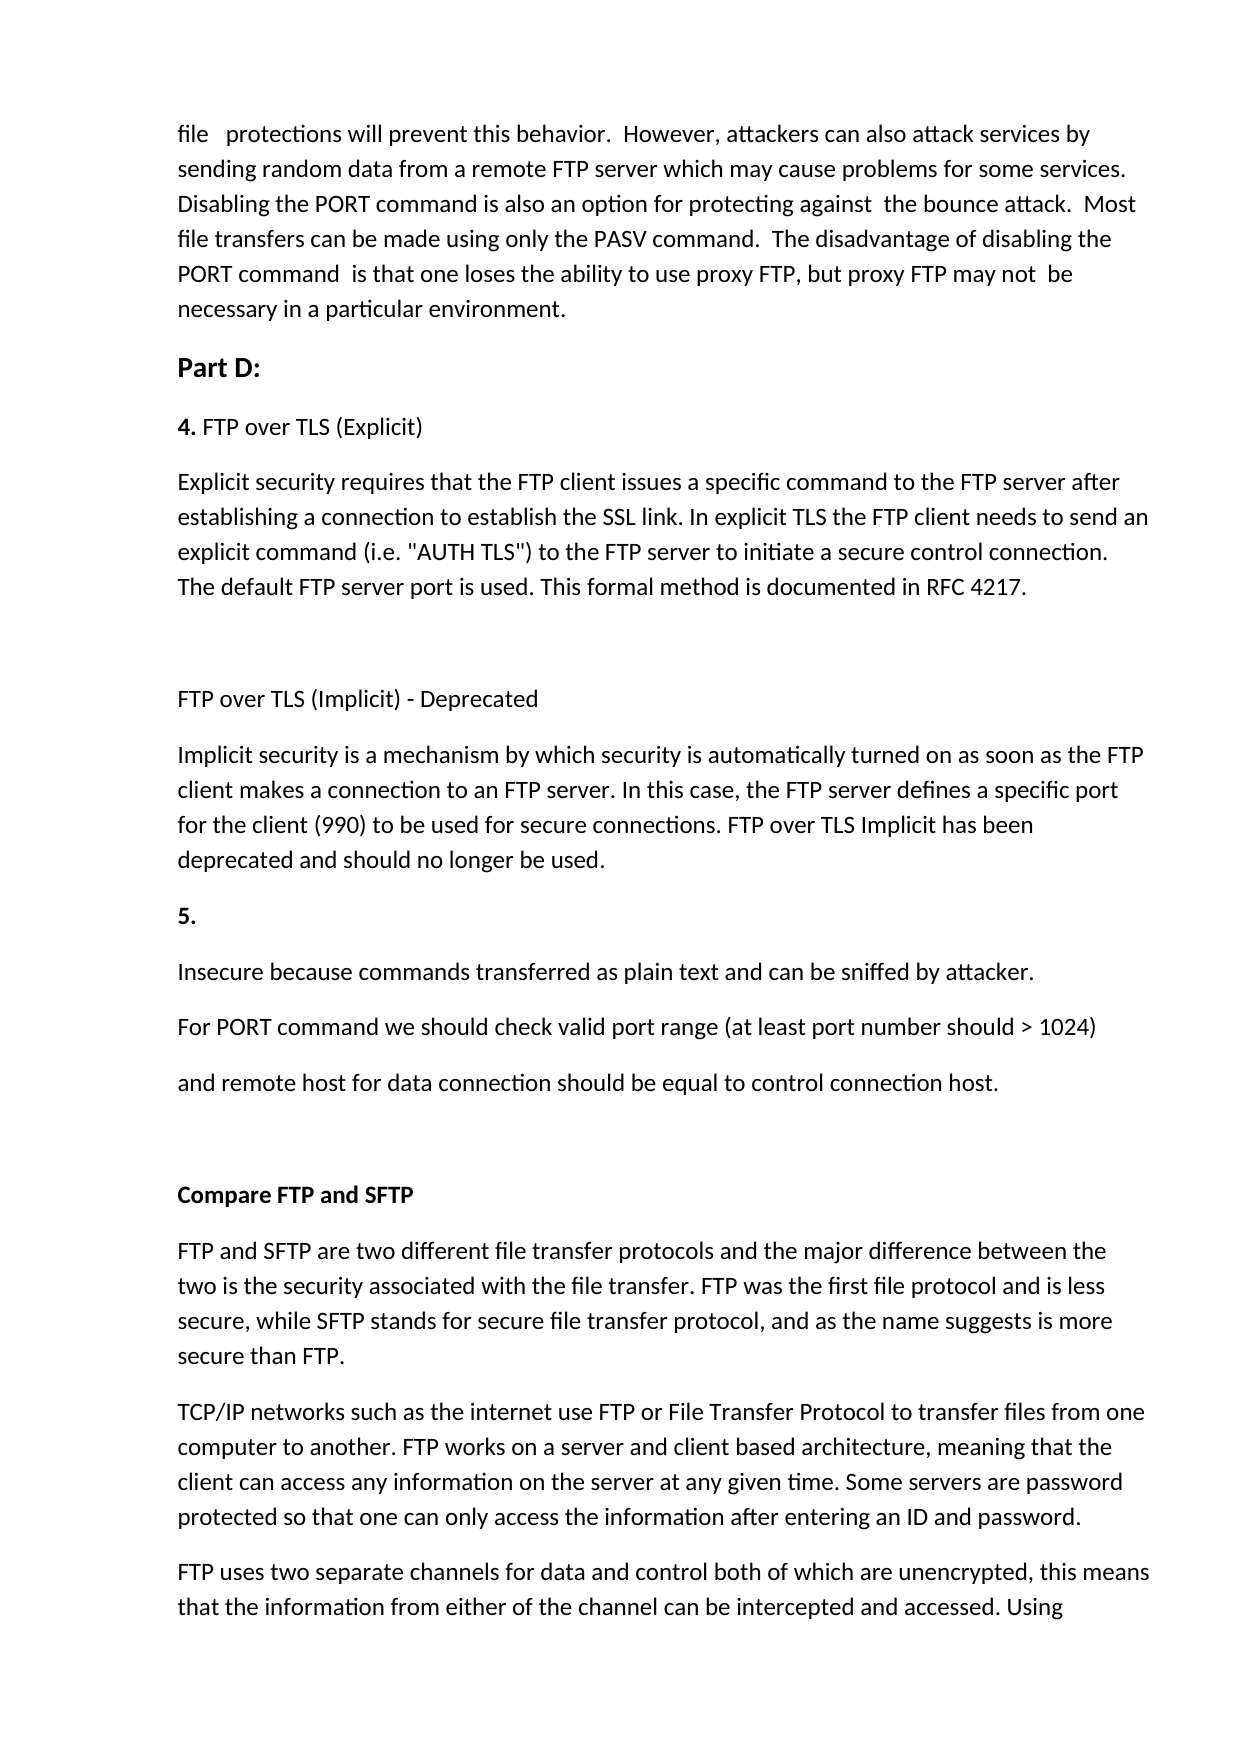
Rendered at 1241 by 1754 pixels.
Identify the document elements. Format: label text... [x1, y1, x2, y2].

text For PORT command we should check valid port range (at least port number should > 1024) [177, 1012, 1152, 1042]
text FTP over TLS (Implicit) - Deprecated [177, 683, 1152, 714]
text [177, 1557, 1152, 1622]
text Explicit security requires that the FTP client issues a specific command to the FTP server after establishing a connection to establish the SSL link. In explicit TLS the FTP client needs to send an explicit command (i.e. "AUTH TLS") to the FTP server to initiate a secure control connection. The default FTP server port is used. This formal method is documented in RFC 4217. [177, 467, 1152, 602]
text 5. [177, 900, 1152, 930]
text TCP/IP networks such as the internet use FTP or File Transfer Protocol to transfer files from one computer to another. FTP works on a server and client based architecture, meaning that the client can access any information on the server at any given time. Some servers are password protected so that one can only access the information after entering an ID and password. [177, 1396, 1152, 1531]
text Compare FTP and SFTP [177, 1179, 1152, 1209]
text and remote host for data connection should be equal to control connection host. [177, 1067, 1152, 1098]
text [177, 118, 1152, 324]
text Part D: [177, 349, 1152, 384]
text Implicit security is a mechanism by which security is automatically turned on as soon as the FTP client makes a connection to an FTP server. In this case, the FTP server defines a specific port for the client (990) to be used for secure connections. FTP over TLS Implicit has been deprecated and should no longer be used. [177, 739, 1152, 874]
text 4. FTP over TLS (Explicit) [177, 411, 1152, 441]
text Insecure because commands transferred as plain text and can be sniffed by attacker. [177, 956, 1152, 986]
text FTP and SFTP are two different file transfer protocols and the major difference between the two is the security associated with the file transfer. FTP was the first file protocol and is less secure, while SFTP stands for secure file transfer protocol, and as the name suggests is more secure than FTP. [177, 1235, 1152, 1370]
